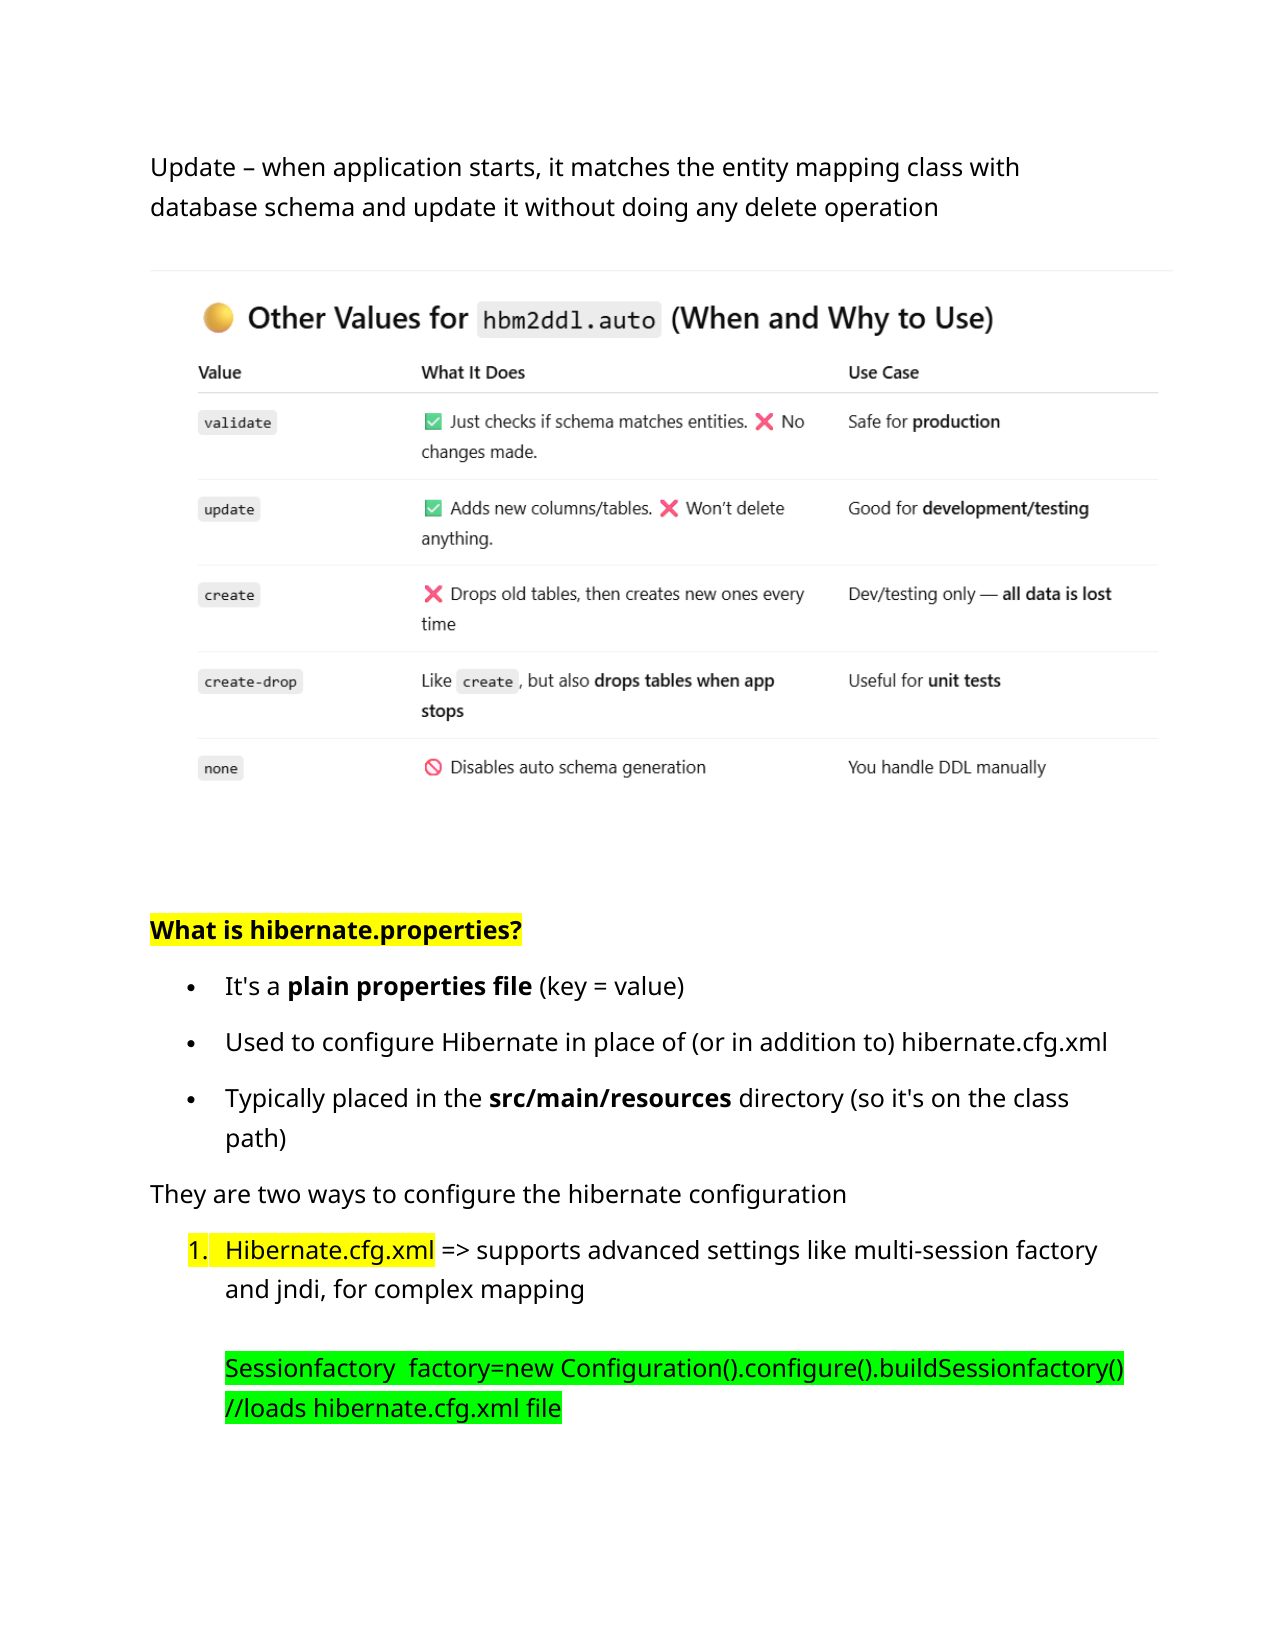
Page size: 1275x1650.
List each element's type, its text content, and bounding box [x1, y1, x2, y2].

list Sessionfactory factory=new Configuration().configure().buildSessionfactory() //loads hibernate.cfg.xml file [225, 1351, 1125, 1424]
text They are two ways to configure the hibernate configuration [150, 1176, 1125, 1211]
list Hibernate.cfg.xml => supports advanced settings like multi-session factory and jndi, for complex mapping [187, 1233, 1125, 1306]
list It's a plain properties file (key = value) [187, 968, 1125, 1003]
list Typically placed in the src/main/resources directory (so it's on the class path) [187, 1081, 1125, 1154]
list Used to configure Hibernate in place of (or in addition to) hibernate.cfg.xml [187, 1025, 1125, 1059]
picture [150, 245, 1173, 835]
text What is hibernate.properties? [150, 912, 1125, 946]
text Update – when application starts, it matches the entity mapping class with database schema and update it without doing any delete operation [150, 150, 1125, 223]
